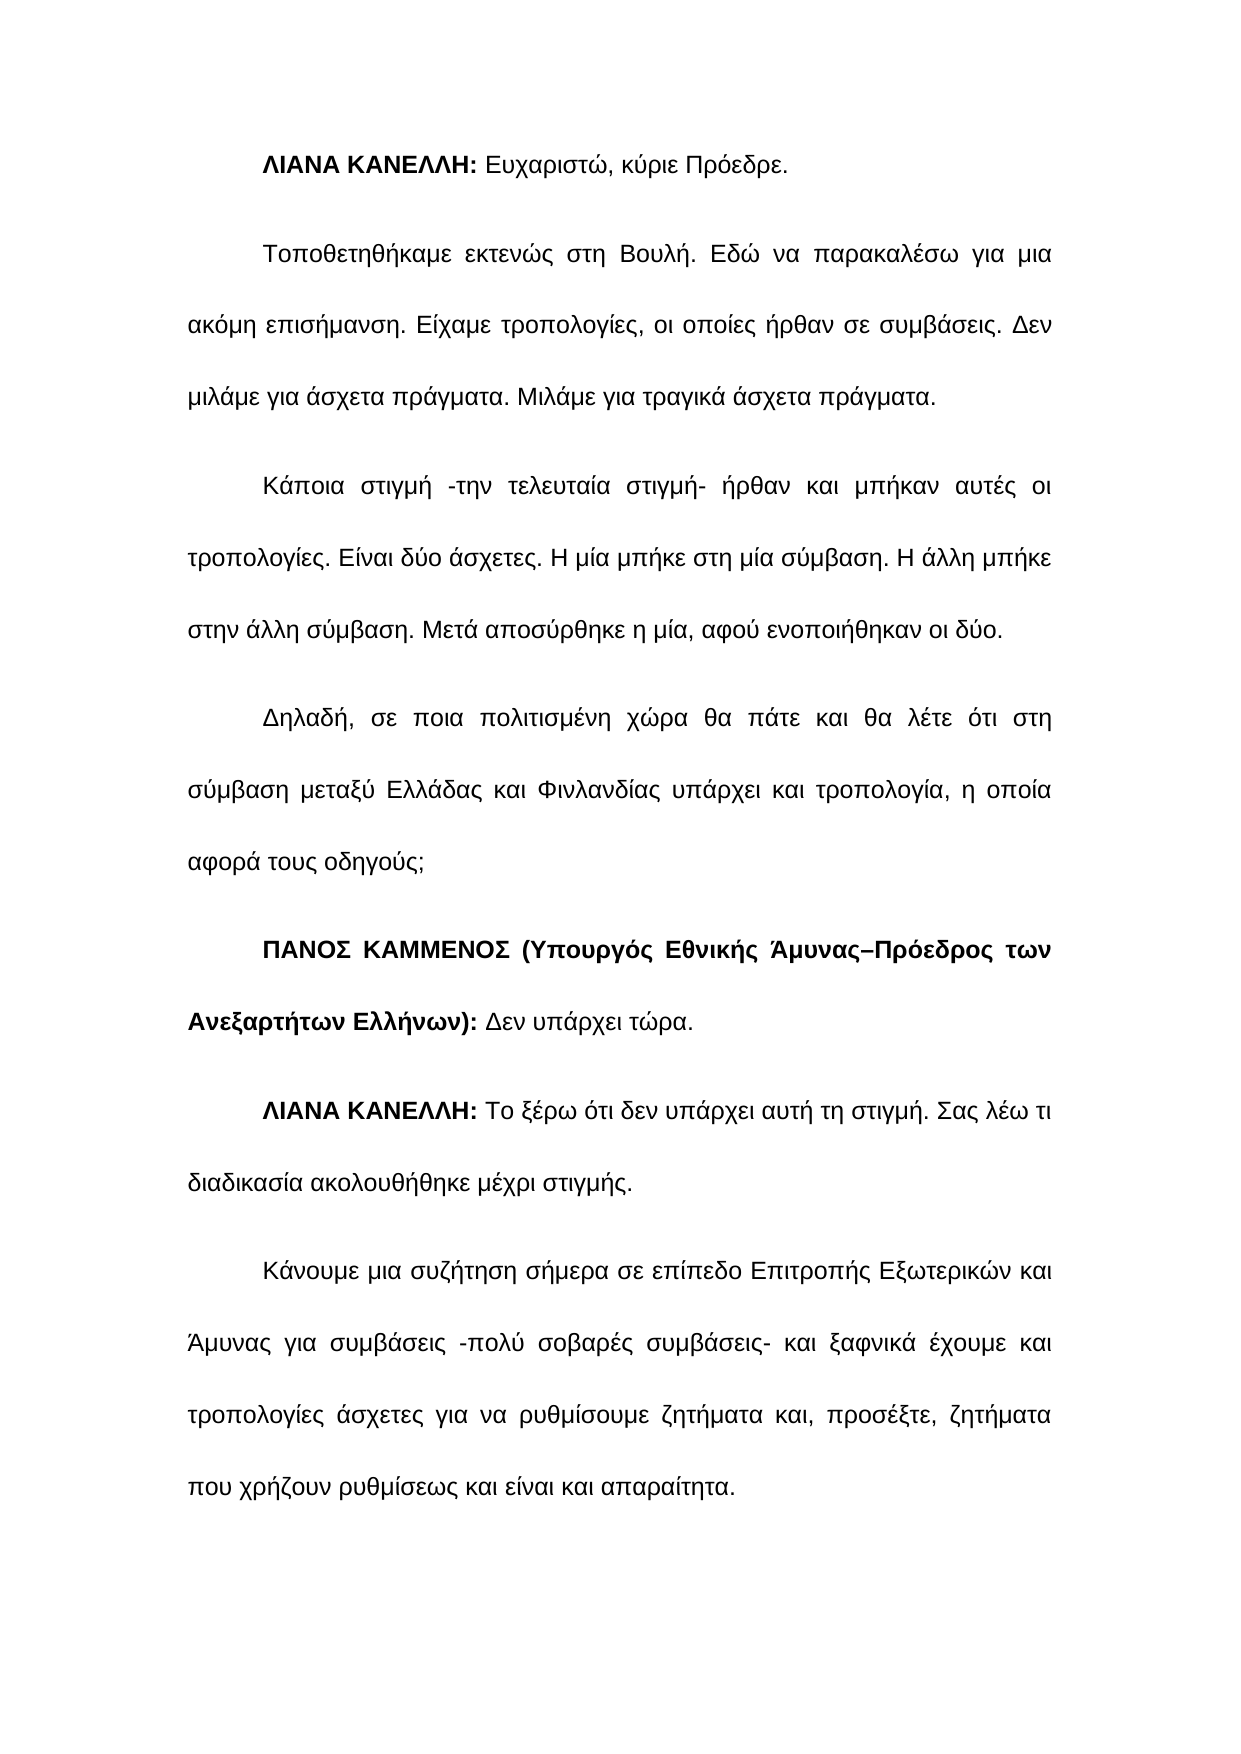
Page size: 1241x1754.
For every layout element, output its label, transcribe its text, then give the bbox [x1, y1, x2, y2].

text Δηλαδή, σε ποια πολιτισμένη χώρα θα πάτε και θα λέτε ότι στη σύμβαση μεταξύ Ελλάδας και Φινλανδίας υπάρχει και τροπολογία, η οποία αφορά τους οδηγούς; [187, 703, 1053, 876]
text ΛΙΑΝΑ ΚΑΝΕΛΛΗ: Το ξέρω ότι δεν υπάρχει αυτή τη στιγμή. Σας λέω τι διαδικασία ακολουθήθηκε μέχρι στιγμής. [187, 1096, 1053, 1196]
text Κάνουμε μια συζήτηση σήμερα σε επίπεδο Επιτροπής Εξωτερικών και Άμυνας για συμβάσεις -πολύ σοβαρές συμβάσεις- και ξαφνικά έχουμε και τροπολογίες άσχετες για να ρυθμίσουμε ζητήματα και, προσέξτε, ζητήματα που χρήζουν ρυθμίσεως και είναι και απαραίτητα. [187, 1256, 1053, 1501]
text Κάποια στιγμή -την τελευταία στιγμή- ήρθαν και μπήκαν αυτές οι τροπολογίες. Είναι δύο άσχετες. Η μία μπήκε στη μία σύμβαση. Η άλλη μπήκε στην άλλη σύμβαση. Μετά αποσύρθηκε η μία, αφού ενοποιήθηκαν οι δύο. [187, 471, 1053, 643]
text ΠΑΝΟΣ ΚΑΜΜΕΝΟΣ (Υπουργός Εθνικής Άμυνας–Πρόεδρος των Ανεξαρτήτων Ελλήνων): Δεν υπάρχει τώρα. [187, 935, 1053, 1036]
text ΛΙΑΝΑ ΚΑΝΕΛΛΗ: Ευχαριστώ, κύριε Πρόεδρε. [187, 150, 1053, 179]
text Τοποθετηθήκαμε εκτενώς στη Βουλή. Εδώ να παρακαλέσω για μια ακόμη επισήμανση. Είχαμε τροπολογίες, οι οποίες ήρθαν σε συμβάσεις. Δεν μιλάμε για άσχετα πράγματα. Μιλάμε για τραγικά άσχετα πράγματα. [187, 238, 1053, 411]
